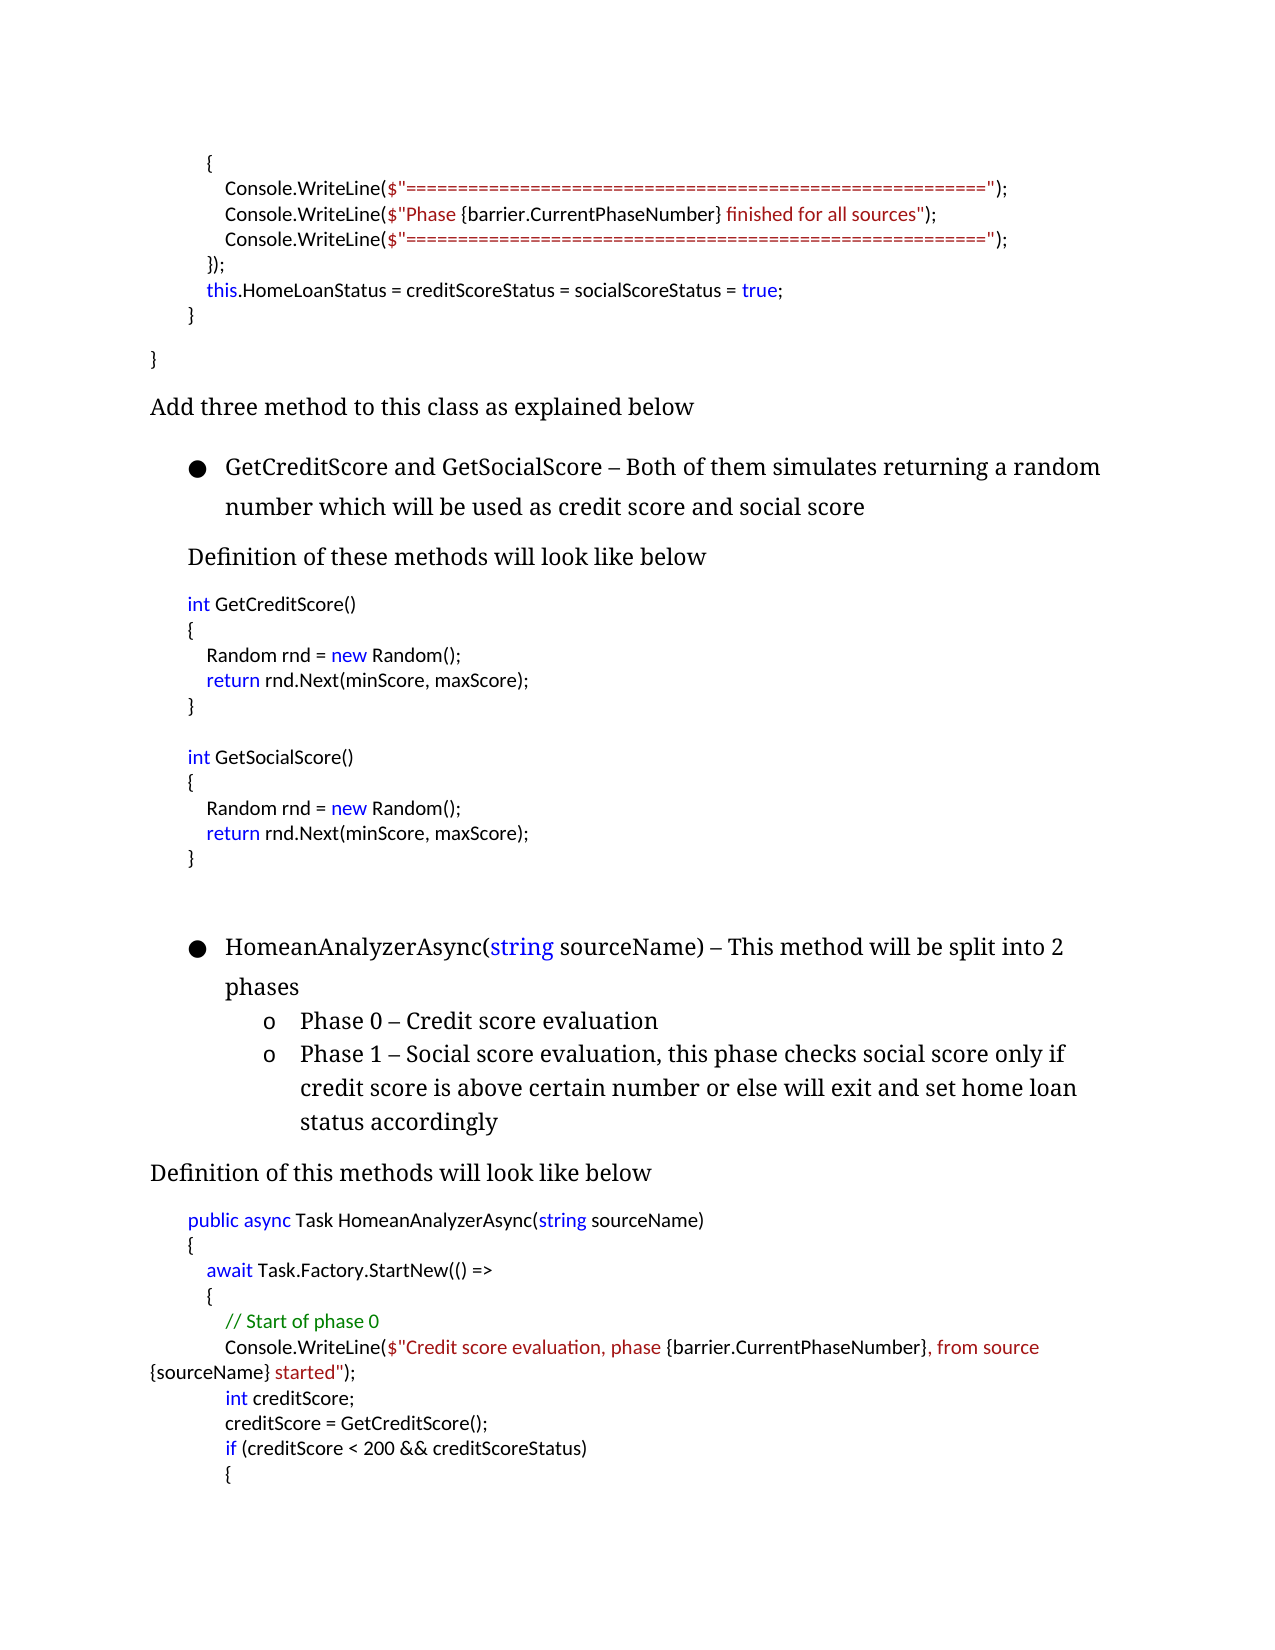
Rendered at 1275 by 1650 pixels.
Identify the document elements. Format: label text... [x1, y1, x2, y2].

list Phase 1 – Social score evaluation, this phase checks social score only if credit score is above certain number or else will exit and set home loan status accordingly [262, 1038, 1125, 1137]
text int GetSocialScore() [150, 744, 1125, 769]
text Console.WriteLine($"Phase {barrier.CurrentPhaseNumber} finished for all sources"); [150, 201, 1125, 226]
text { [150, 1232, 1125, 1258]
text int creditScore; [150, 1385, 1125, 1410]
text } [150, 347, 1125, 372]
text { [150, 617, 1125, 642]
text Definition of these methods will look like below [187, 541, 1125, 572]
text { [150, 150, 1125, 175]
text await Task.Factory.StartNew(() => [150, 1258, 1125, 1283]
text Add three method to this class as explained below [150, 391, 1125, 422]
text Random rnd = new Random(); [150, 795, 1125, 820]
text } [150, 846, 1125, 871]
text { [150, 769, 1125, 795]
text Definition of this methods will look like below [150, 1156, 1125, 1188]
list HomeanAnalyzerAsync(string sourceName) – This method will be split into 2 phases [187, 921, 1125, 1002]
text int GetCreditScore() [150, 591, 1125, 617]
list Phase 0 – Credit score evaluation [262, 1004, 1125, 1036]
text { [150, 1283, 1125, 1308]
text Console.WriteLine($"Credit score evaluation, phase {barrier.CurrentPhaseNumber}, from source {sourceName} started"); [150, 1334, 1125, 1385]
text return rnd.Next(minScore, maxScore); [150, 668, 1125, 693]
text if (creditScore < 200 && creditScoreStatus) [150, 1436, 1125, 1461]
text // Start of phase 0 [150, 1308, 1125, 1334]
text Console.WriteLine($"========================================================"); [150, 226, 1125, 252]
text creditScore = GetCreditScore(); [150, 1410, 1125, 1436]
text } [150, 302, 1125, 328]
text public async Task HomeanAnalyzerAsync(string sourceName) [150, 1207, 1125, 1232]
text { [150, 1461, 1125, 1486]
text this.HomeLoanStatus = creditScoreStatus = socialScoreStatus = true; [150, 277, 1125, 302]
text } [150, 693, 1125, 718]
list GetCreditScore and GetSocialScore – Both of them simulates returning a random number which will be used as credit score and social score [187, 441, 1125, 522]
text Console.WriteLine($"========================================================"); [150, 175, 1125, 201]
text }); [150, 252, 1125, 277]
text Random rnd = new Random(); [150, 642, 1125, 668]
text return rnd.Next(minScore, maxScore); [150, 820, 1125, 846]
